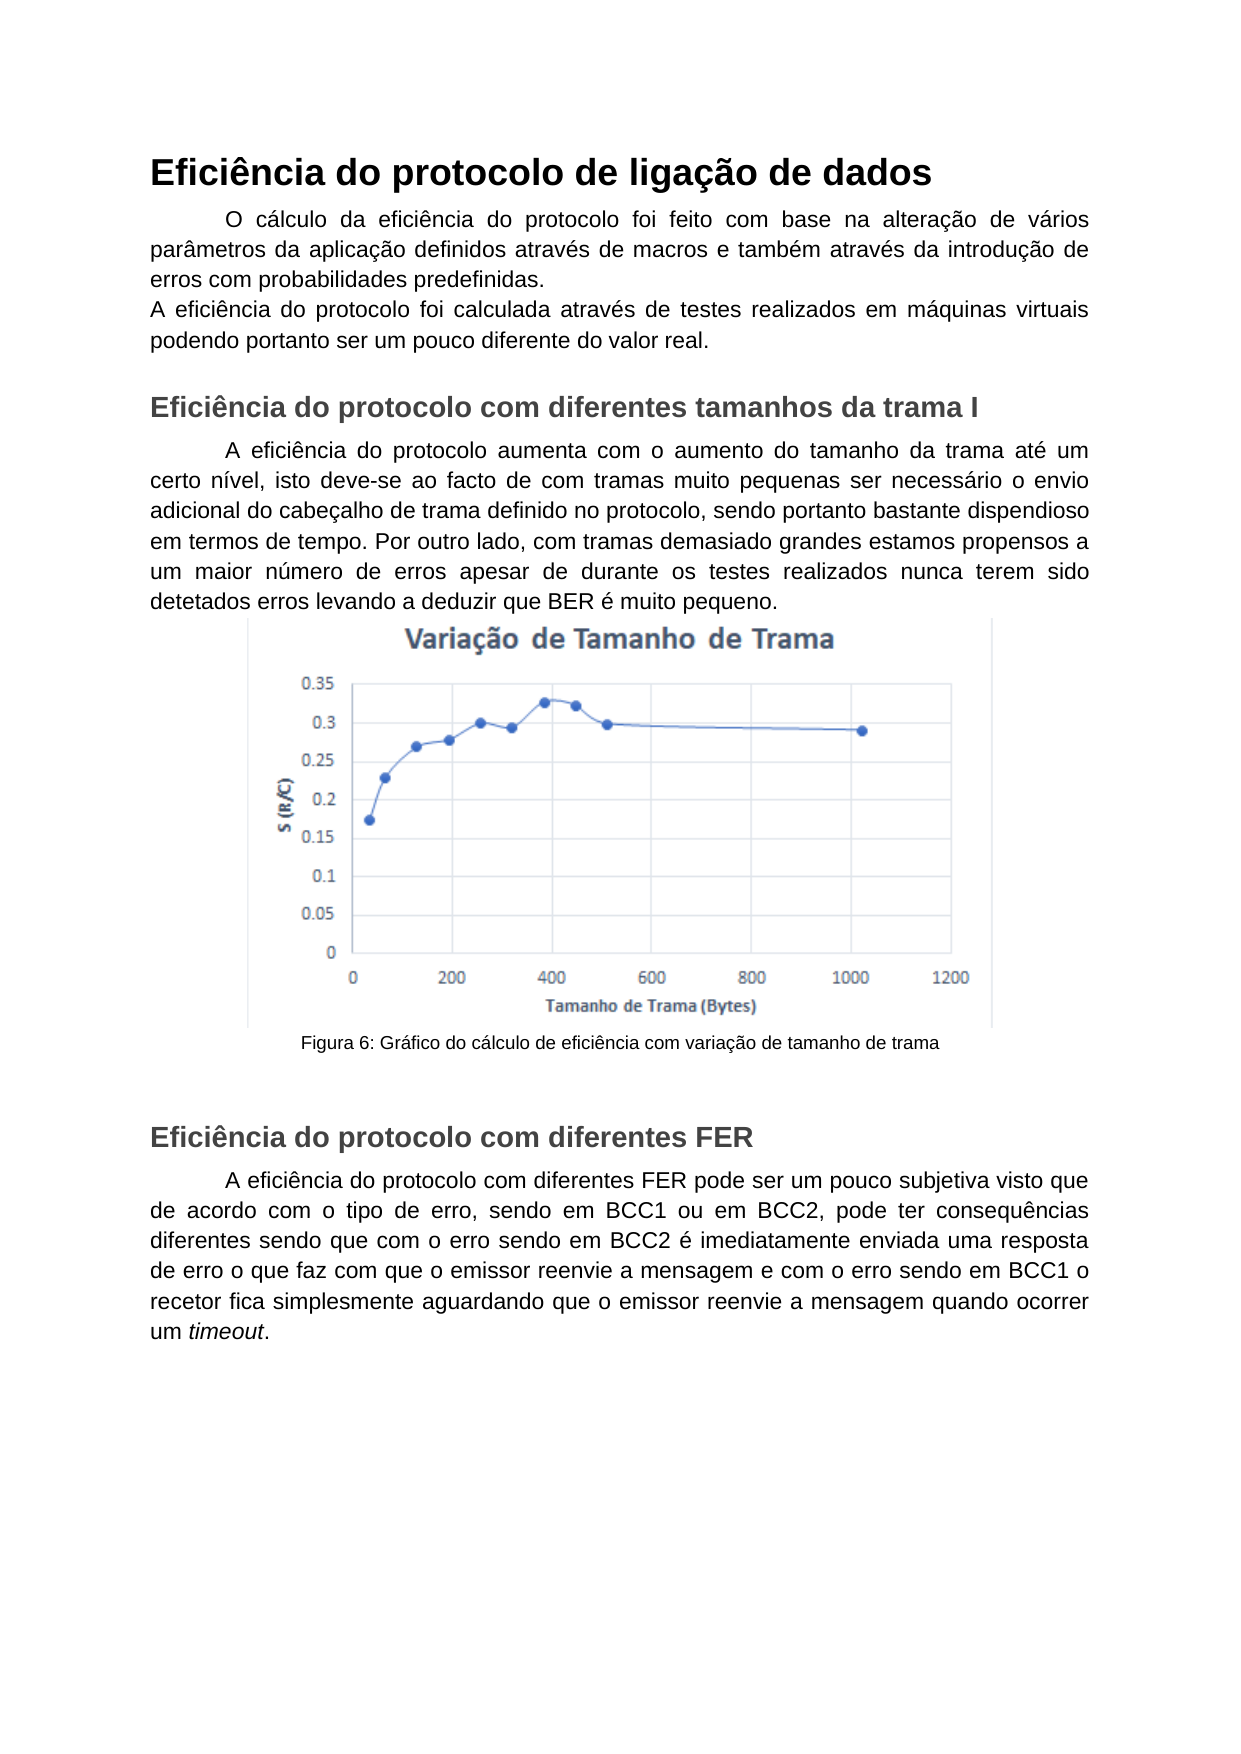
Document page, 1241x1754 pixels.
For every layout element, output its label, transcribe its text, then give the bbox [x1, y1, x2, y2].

subtitle Eficiência do protocolo com diferentes FER [150, 1120, 1090, 1153]
text A eficiência do protocolo com diferentes FER pode ser um pouco subjetiva visto que de acordo com o tipo de erro, sendo em BCC1 ou em BCC2, pode ter consequências diferentes sendo que com o erro sendo em BCC2 é imediatamente enviada uma resposta de erro o que faz com que o emissor reenvie a mensagem e com o erro sendo em BCC1 o recetor fica simplesmente aguardando que o emissor reenvie a mensagem quando ocorrer um timeout. [150, 1167, 1090, 1344]
subtitle Eficiência do protocolo com diferentes tamanhos da trama I [150, 390, 1090, 424]
title Eficiência do protocolo de ligação de dados [150, 150, 1090, 193]
text A eficiência do protocolo aumenta com o aumento do tamanho da trama até um certo nível, isto deve-se ao facto de com tramas muito pequenas ser necessário o envio adicional do cabeçalho de trama definido no protocolo, sendo portanto bastante dispendioso em termos de tempo. Por outro lado, com tramas demasiado grandes estamos propensos a um maior número de erros apesar de durante os testes realizados nunca terem sido detetados erros levando a deduzir que BER é muito pequeno. [150, 437, 1090, 614]
text O cálculo da eficiência do protocolo foi feito com base na alteração de vários parâmetros da aplicação definidos através de macros e também através da introdução de erros com probabilidades predefinidas. [150, 206, 1090, 293]
text Figura 6: Gráfico do cálculo de eficiência com variação de tamanho de trama [150, 1032, 1090, 1053]
text A eficiência do protocolo foi calculada através de testes realizados em máquinas virtuais podendo portanto ser um pouco diferente do valor real. [150, 296, 1090, 353]
picture [247, 618, 993, 1028]
